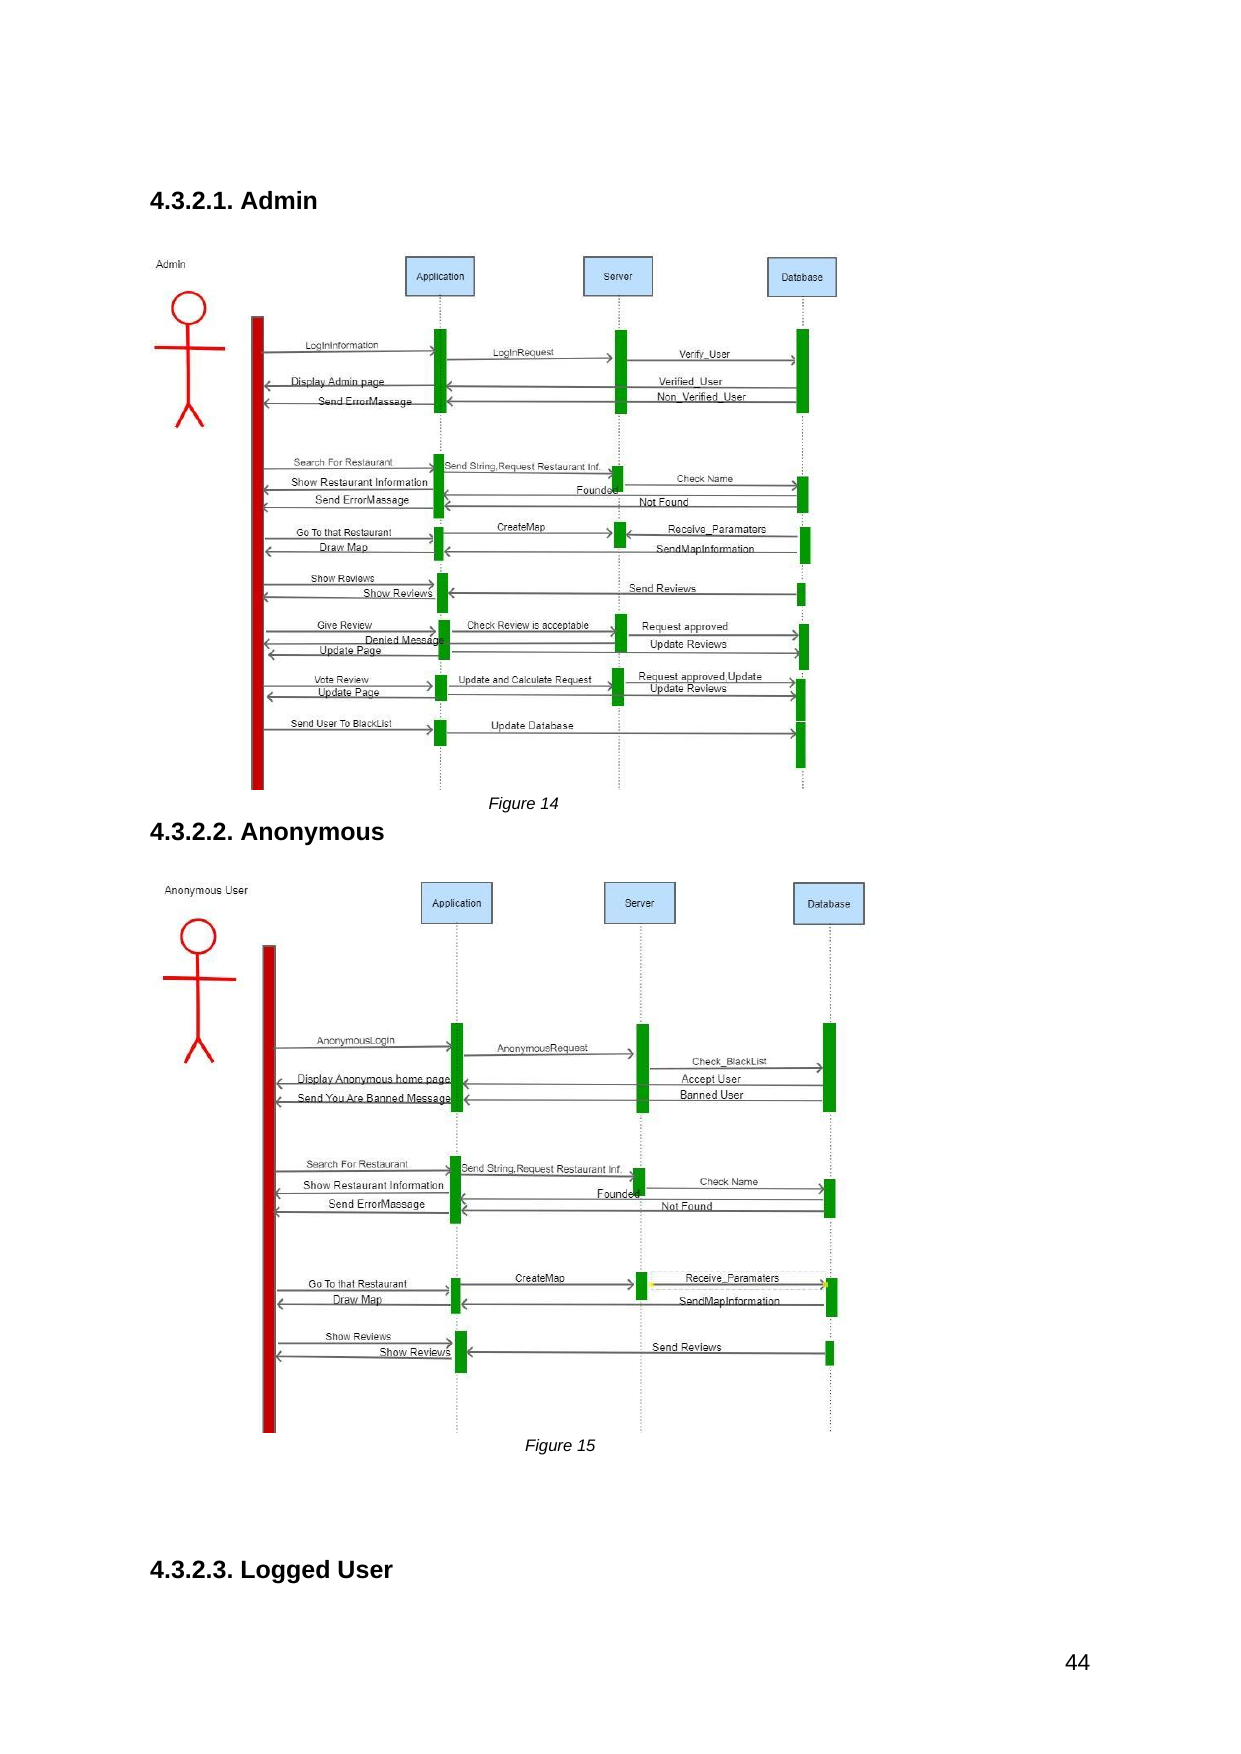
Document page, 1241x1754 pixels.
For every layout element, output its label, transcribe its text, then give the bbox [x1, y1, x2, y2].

text 4.3.2.3. Logged User [150, 1556, 1090, 1584]
picture [150, 882, 872, 1433]
text 4.3.2.1. Admin [150, 186, 1090, 215]
text Figure 15 [150, 1436, 1090, 1455]
text Figure 14 [150, 793, 1090, 813]
text 4.3.2.2. Anonymous [150, 817, 1090, 845]
picture [150, 252, 839, 790]
